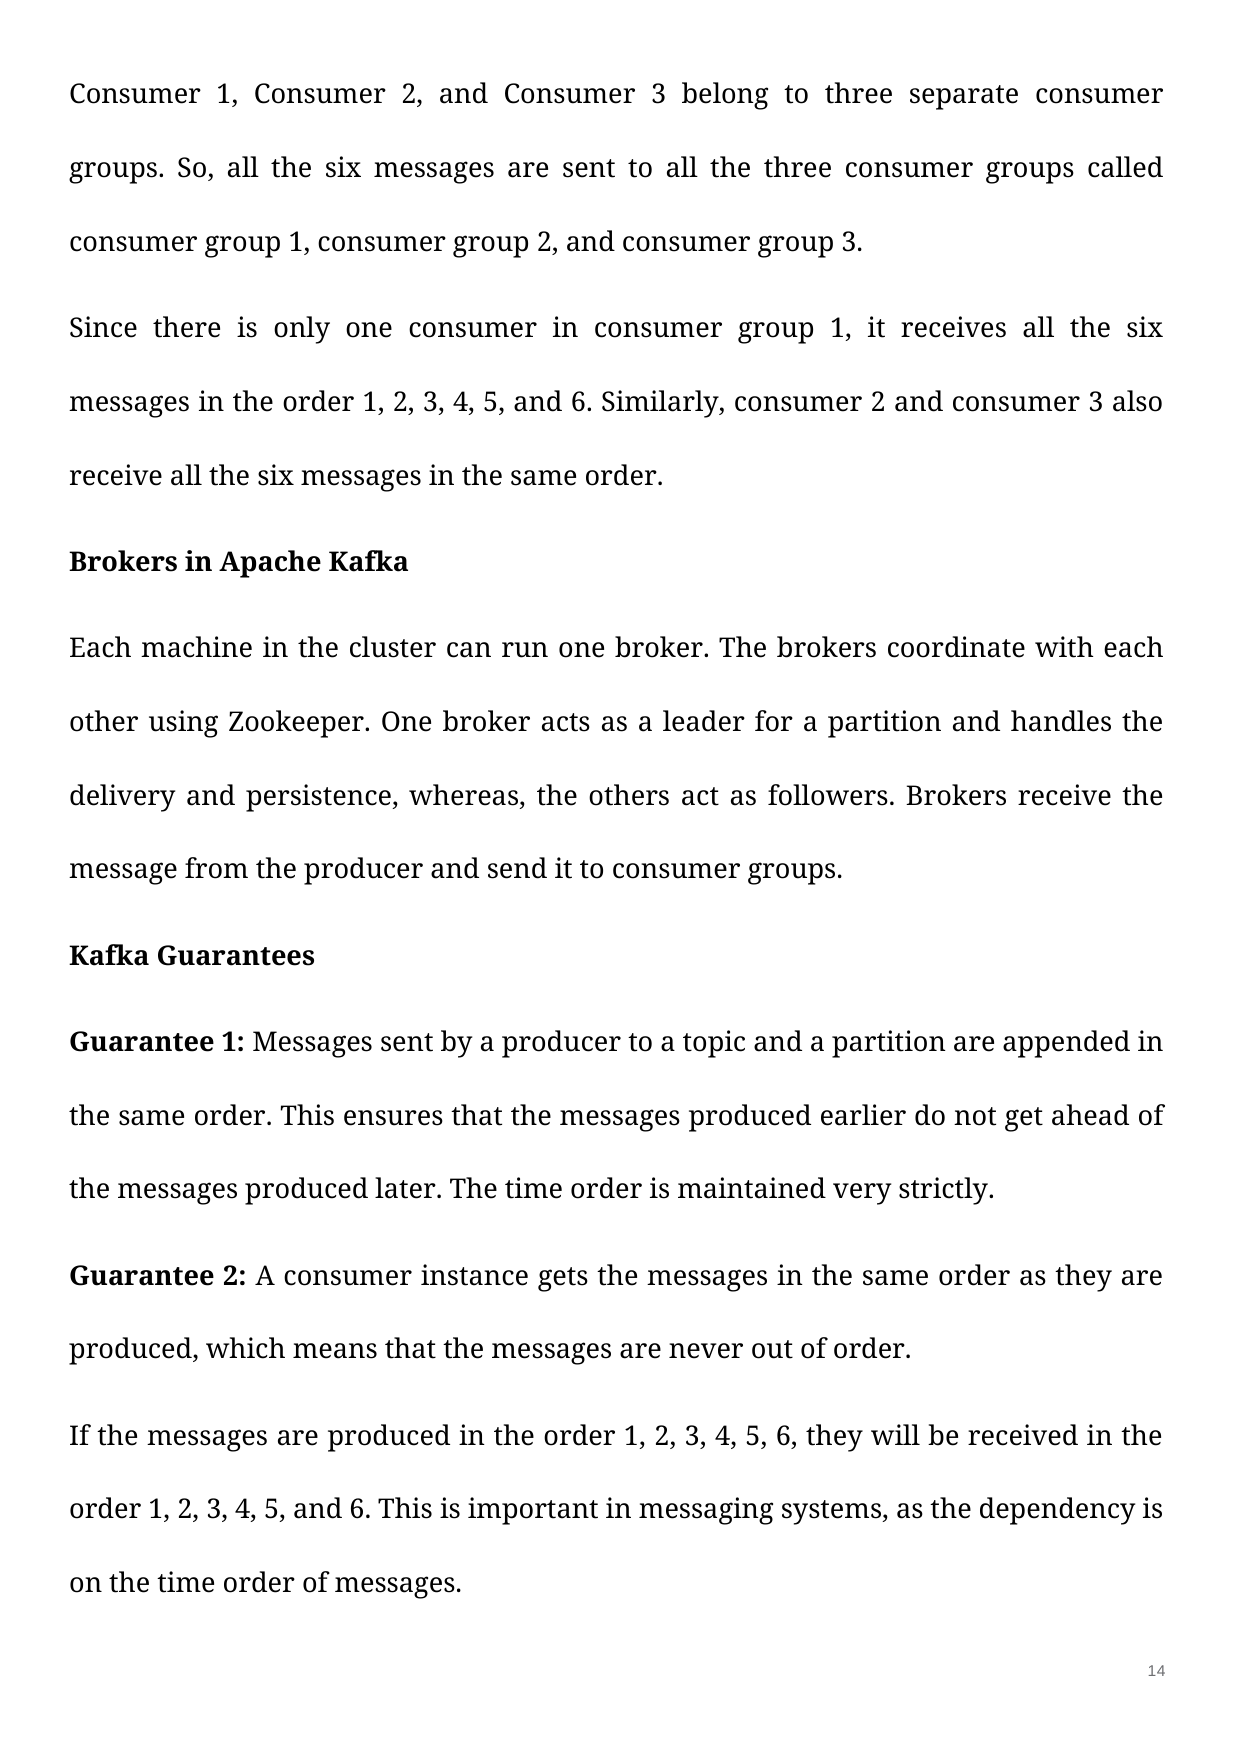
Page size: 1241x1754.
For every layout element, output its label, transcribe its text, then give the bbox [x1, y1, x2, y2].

text Guarantee 2: A consumer instance gets the messages in the same order as they are produced, which means that the messages are never out of order. [69, 1256, 1165, 1367]
text If the messages are produced in the order 1, 2, 3, 4, 5, 6, they will be received in the order 1, 2, 3, 4, 5, and 6. This is important in messaging systems, as the dependency is on the time order of messages. [69, 1416, 1165, 1601]
text Brokers in Apache Kafka [69, 542, 1165, 579]
text Each machine in the cluster can run one broker. The brokers coordinate with each other using Zookeeper. One broker acts as a leader for a partition and handles the delivery and persistence, whereas, the others act as followers. Brokers receive the message from the producer and send it to consumer groups. [69, 629, 1165, 887]
text Consumer 1, Consumer 2, and Consumer 3 belong to three separate consumer groups. So, all the six messages are sent to all the three consumer groups called consumer group 1, consumer group 2, and consumer group 3. [69, 75, 1165, 259]
text Since there is only one consumer in consumer group 1, it receives all the six messages in the order 1, 2, 3, 4, 5, and 6. Similarly, consumer 2 and consumer 3 also receive all the six messages in the same order. [69, 309, 1165, 493]
text Guarantee 1: Messages sent by a producer to a topic and a partition are appended in the same order. This ensures that the messages produced earlier do not get ahead of the messages produced later. The time order is maintained very strictly. [69, 1022, 1165, 1207]
text Kafka Guarantees [69, 936, 1165, 973]
